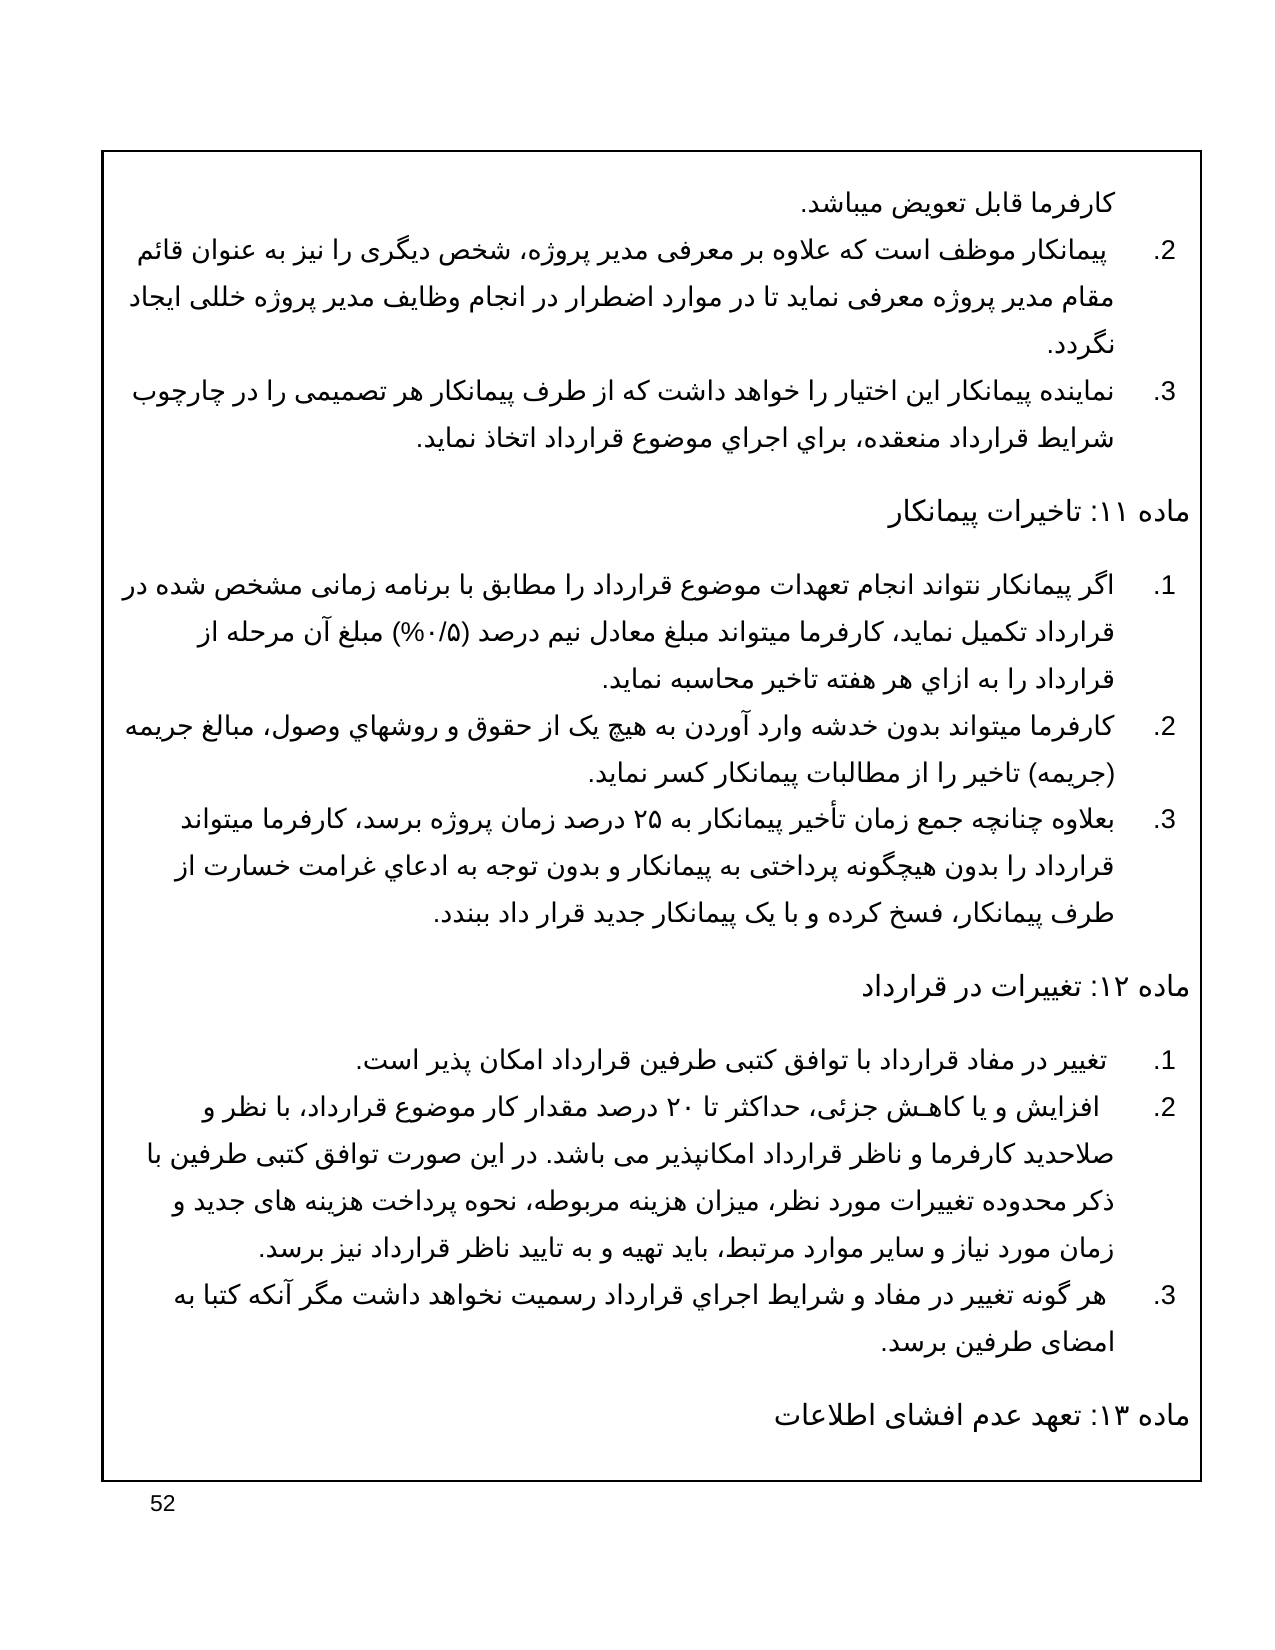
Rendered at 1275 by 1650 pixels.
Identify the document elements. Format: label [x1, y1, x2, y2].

table_header [104, 152, 1200, 1479]
